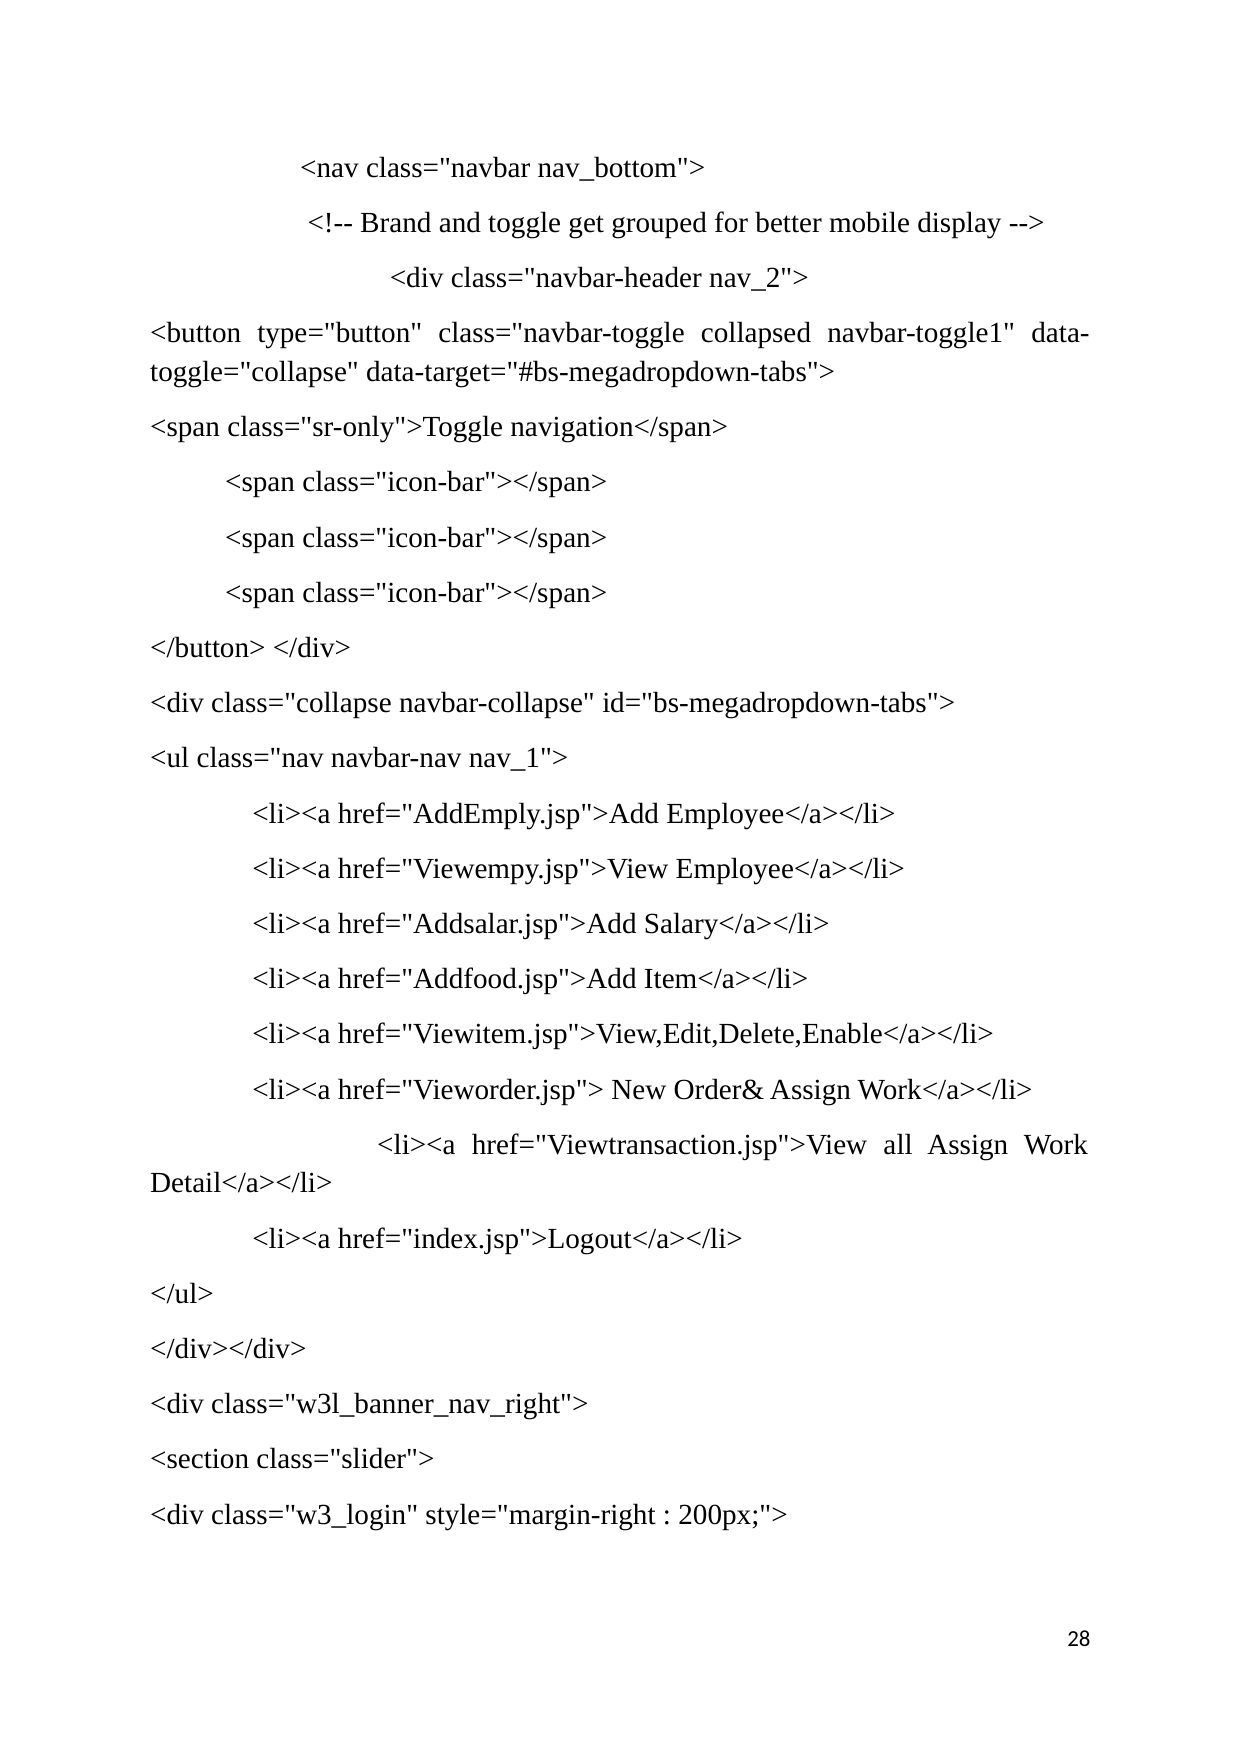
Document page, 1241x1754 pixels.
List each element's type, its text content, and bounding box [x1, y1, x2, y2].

text <span class="icon-bar"></span> [150, 520, 1090, 553]
text <button type="button" class="navbar-toggle collapsed navbar-toggle1" data-toggle="collapse" data-target="#bs-megadropdown-tabs"> [150, 316, 1090, 388]
text <li><a href="AddEmply.jsp">Add Employee</a></li> [150, 796, 1090, 829]
text </button> </div> [150, 630, 1090, 664]
text <div class="navbar-header nav_2"> [150, 260, 1090, 294]
text <span class="sr-only">Toggle navigation</span> [150, 409, 1090, 443]
text <li><a href="Viewitem.jsp">View,Edit,Delete,Enable</a></li> [150, 1017, 1090, 1050]
text <!-- Brand and toggle get grouped for better mobile display --> [150, 205, 1090, 239]
text </div></div> [150, 1331, 1090, 1365]
text <li><a href="Viewtransaction.jsp">View all Assign Work Detail</a></li> [150, 1127, 1090, 1199]
text <div class="w3_login" style="margin-right : 200px;"> [150, 1497, 1090, 1530]
text <li><a href="Addfood.jsp">Add Item</a></li> [150, 961, 1090, 995]
text <span class="icon-bar"></span> [150, 575, 1090, 608]
text <span class="icon-bar"></span> [150, 464, 1090, 498]
text <ul class="nav navbar-nav nav_1"> [150, 741, 1090, 774]
text <section class="slider"> [150, 1442, 1090, 1475]
text </ul> [150, 1276, 1090, 1309]
text <nav class="navbar nav_bottom"> [150, 150, 1090, 183]
text <li><a href="index.jsp">Logout</a></li> [150, 1221, 1090, 1254]
text <div class="w3l_banner_nav_right"> [150, 1386, 1090, 1420]
text <div class="collapse navbar-collapse" id="bs-megadropdown-tabs"> [150, 685, 1090, 719]
text <li><a href="Viewempy.jsp">View Employee</a></li> [150, 851, 1090, 884]
text <li><a href="Addsalar.jsp">Add Salary</a></li> [150, 906, 1090, 940]
text <li><a href="Vieworder.jsp"> New Order& Assign Work</a></li> [150, 1072, 1090, 1105]
